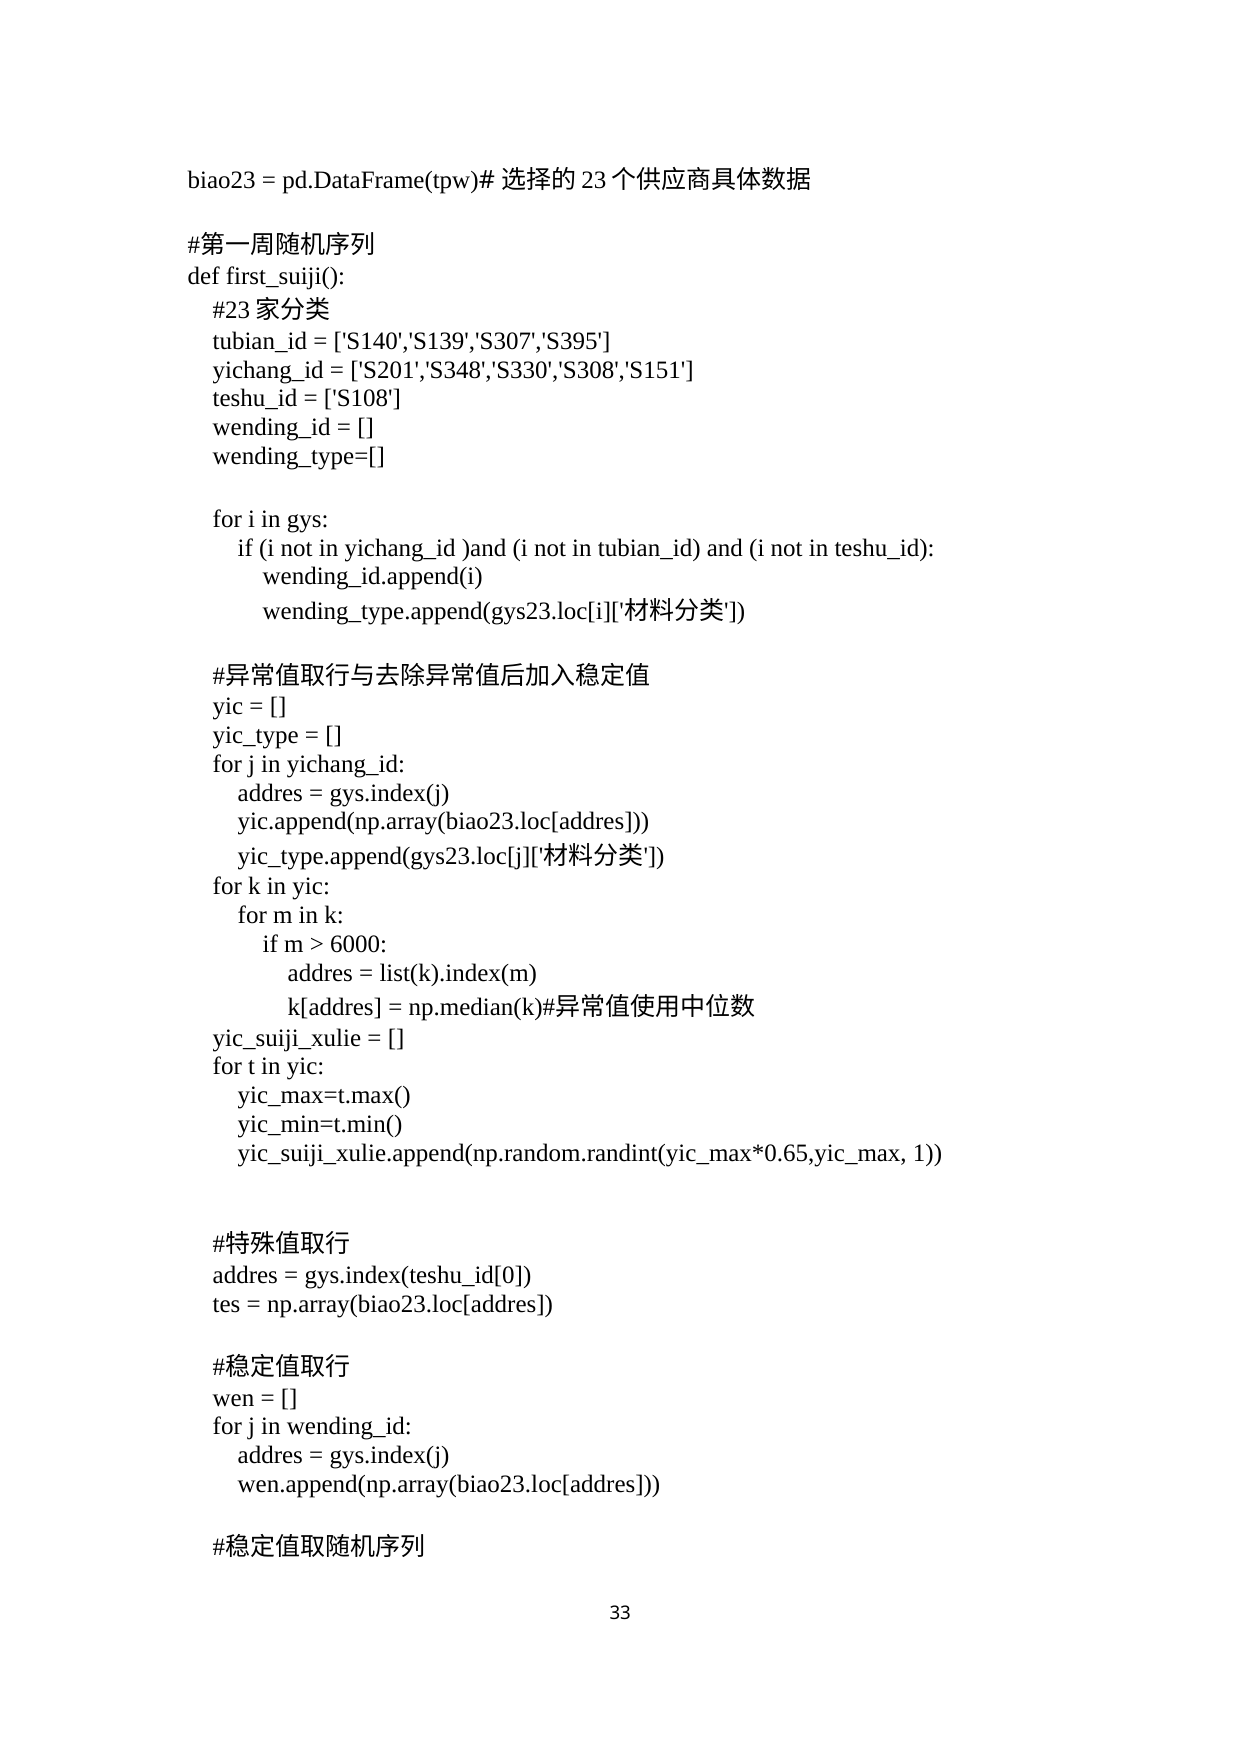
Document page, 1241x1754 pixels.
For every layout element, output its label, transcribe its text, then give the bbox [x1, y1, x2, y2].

text teshu_id = ['S108'] [187, 383, 1053, 412]
text if m > 6000: [187, 929, 1053, 958]
text #特殊值取行 [187, 1224, 1053, 1260]
text yic_suiji_xulie = [] [187, 1023, 1053, 1051]
text yic_max=t.max() [187, 1080, 1053, 1109]
text yic_type.append(gys23.loc[j]['材料分类']) [187, 835, 1053, 871]
text for j in yichang_id: [187, 749, 1053, 778]
text wen = [] [187, 1383, 1053, 1411]
text #异常值取行与去除异常值后加入稳定值 [187, 655, 1053, 691]
text yic = [] [187, 691, 1053, 720]
text if (i not in yichang_id )and (i not in tubian_id) and (i not in teshu_id): [187, 533, 1053, 561]
text def first_suiji(): [187, 261, 1053, 290]
text for m in k: [187, 900, 1053, 929]
text tes = np.array(biao23.loc[addres]) [187, 1289, 1053, 1318]
text k[addres] = np.median(k)#异常值使用中位数 [187, 986, 1053, 1023]
text wending_id = [] [187, 412, 1053, 441]
text #稳定值取行 [187, 1346, 1053, 1383]
text addres = gys.index(j) [187, 1440, 1053, 1469]
text wen.append(np.array(biao23.loc[addres])) [187, 1469, 1053, 1498]
text addres = gys.index(j) [187, 778, 1053, 806]
text yic_type = [] [187, 720, 1053, 749]
text wending_id.append(i) [187, 561, 1053, 590]
text #稳定值取随机序列 [187, 1526, 1053, 1563]
text #第一周随机序列 [187, 225, 1053, 261]
text addres = list(k).index(m) [187, 958, 1053, 986]
text yichang_id = ['S201','S348','S330','S308','S151'] [187, 355, 1053, 383]
text for i in gys: [187, 504, 1053, 533]
text biao23 = pd.DataFrame(tpw)# 选择的23个供应商具体数据 [187, 160, 1053, 196]
text for t in yic: [187, 1051, 1053, 1080]
text wending_type=[] [187, 441, 1053, 470]
text tubian_id = ['S140','S139','S307','S395'] [187, 326, 1053, 355]
text for j in wending_id: [187, 1411, 1053, 1440]
text yic_suiji_xulie.append(np.random.randint(yic_max*0.65,yic_max, 1)) [187, 1138, 1053, 1166]
text yic_min=t.min() [187, 1109, 1053, 1138]
text #23家分类 [187, 290, 1053, 326]
text wending_type.append(gys23.loc[i]['材料分类']) [187, 590, 1053, 626]
text yic.append(np.array(biao23.loc[addres])) [187, 806, 1053, 835]
text addres = gys.index(teshu_id[0]) [187, 1260, 1053, 1289]
text for k in yic: [187, 871, 1053, 900]
